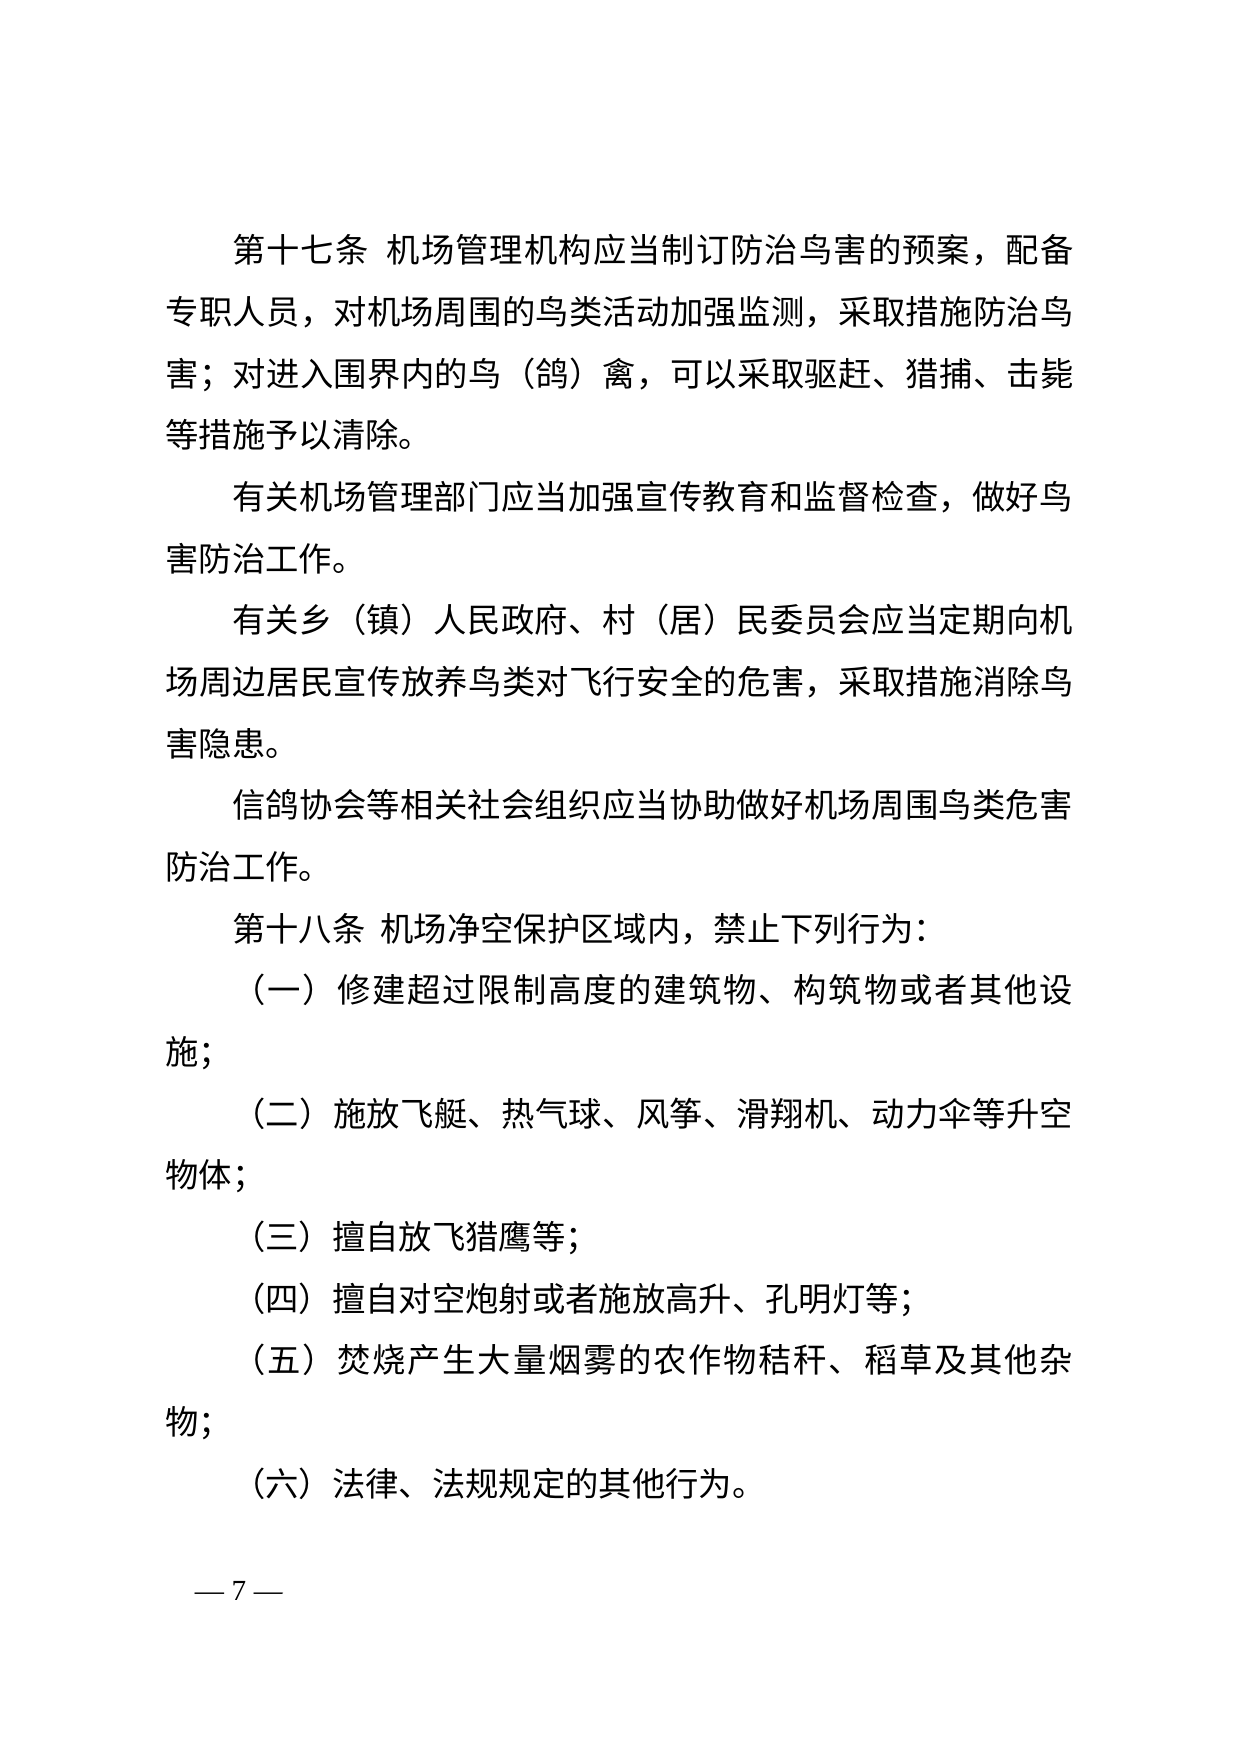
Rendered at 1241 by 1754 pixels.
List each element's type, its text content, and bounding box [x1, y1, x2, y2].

text （二）施放飞艇、热气球、风筝、滑翔机、动力伞等升空物体； [165, 1077, 1075, 1200]
text 有关乡（镇）人民政府、村（居）民委员会应当定期向机场周边居民宣传放养鸟类对飞行安全的危害，采取措施消除鸟害隐患。 [165, 584, 1075, 769]
text 第十八条 机场净空保护区域内，禁止下列行为： [165, 892, 1075, 954]
text 信鸽协会等相关社会组织应当协助做好机场周围鸟类危害防治工作。 [165, 769, 1075, 892]
text （四）擅自对空炮射或者施放高升、孔明灯等； [165, 1262, 1075, 1324]
text 第十七条 机场管理机构应当制订防治鸟害的预案，配备专职人员，对机场周围的鸟类活动加强监测，采取措施防治鸟害；对进入围界内的鸟（鸽）禽，可以采取驱赶、猎捕、击毙等措施予以清除。 [165, 214, 1075, 460]
text （六）法律、法规规定的其他行为。 [165, 1447, 1075, 1509]
text （一）修建超过限制高度的建筑物、构筑物或者其他设施； [165, 954, 1075, 1077]
text （三）擅自放飞猎鹰等； [165, 1200, 1075, 1262]
text 有关机场管理部门应当加强宣传教育和监督检查，做好鸟害防治工作。 [165, 460, 1075, 584]
text （五）焚烧产生大量烟雾的农作物秸秆、稻草及其他杂物； [165, 1324, 1075, 1447]
